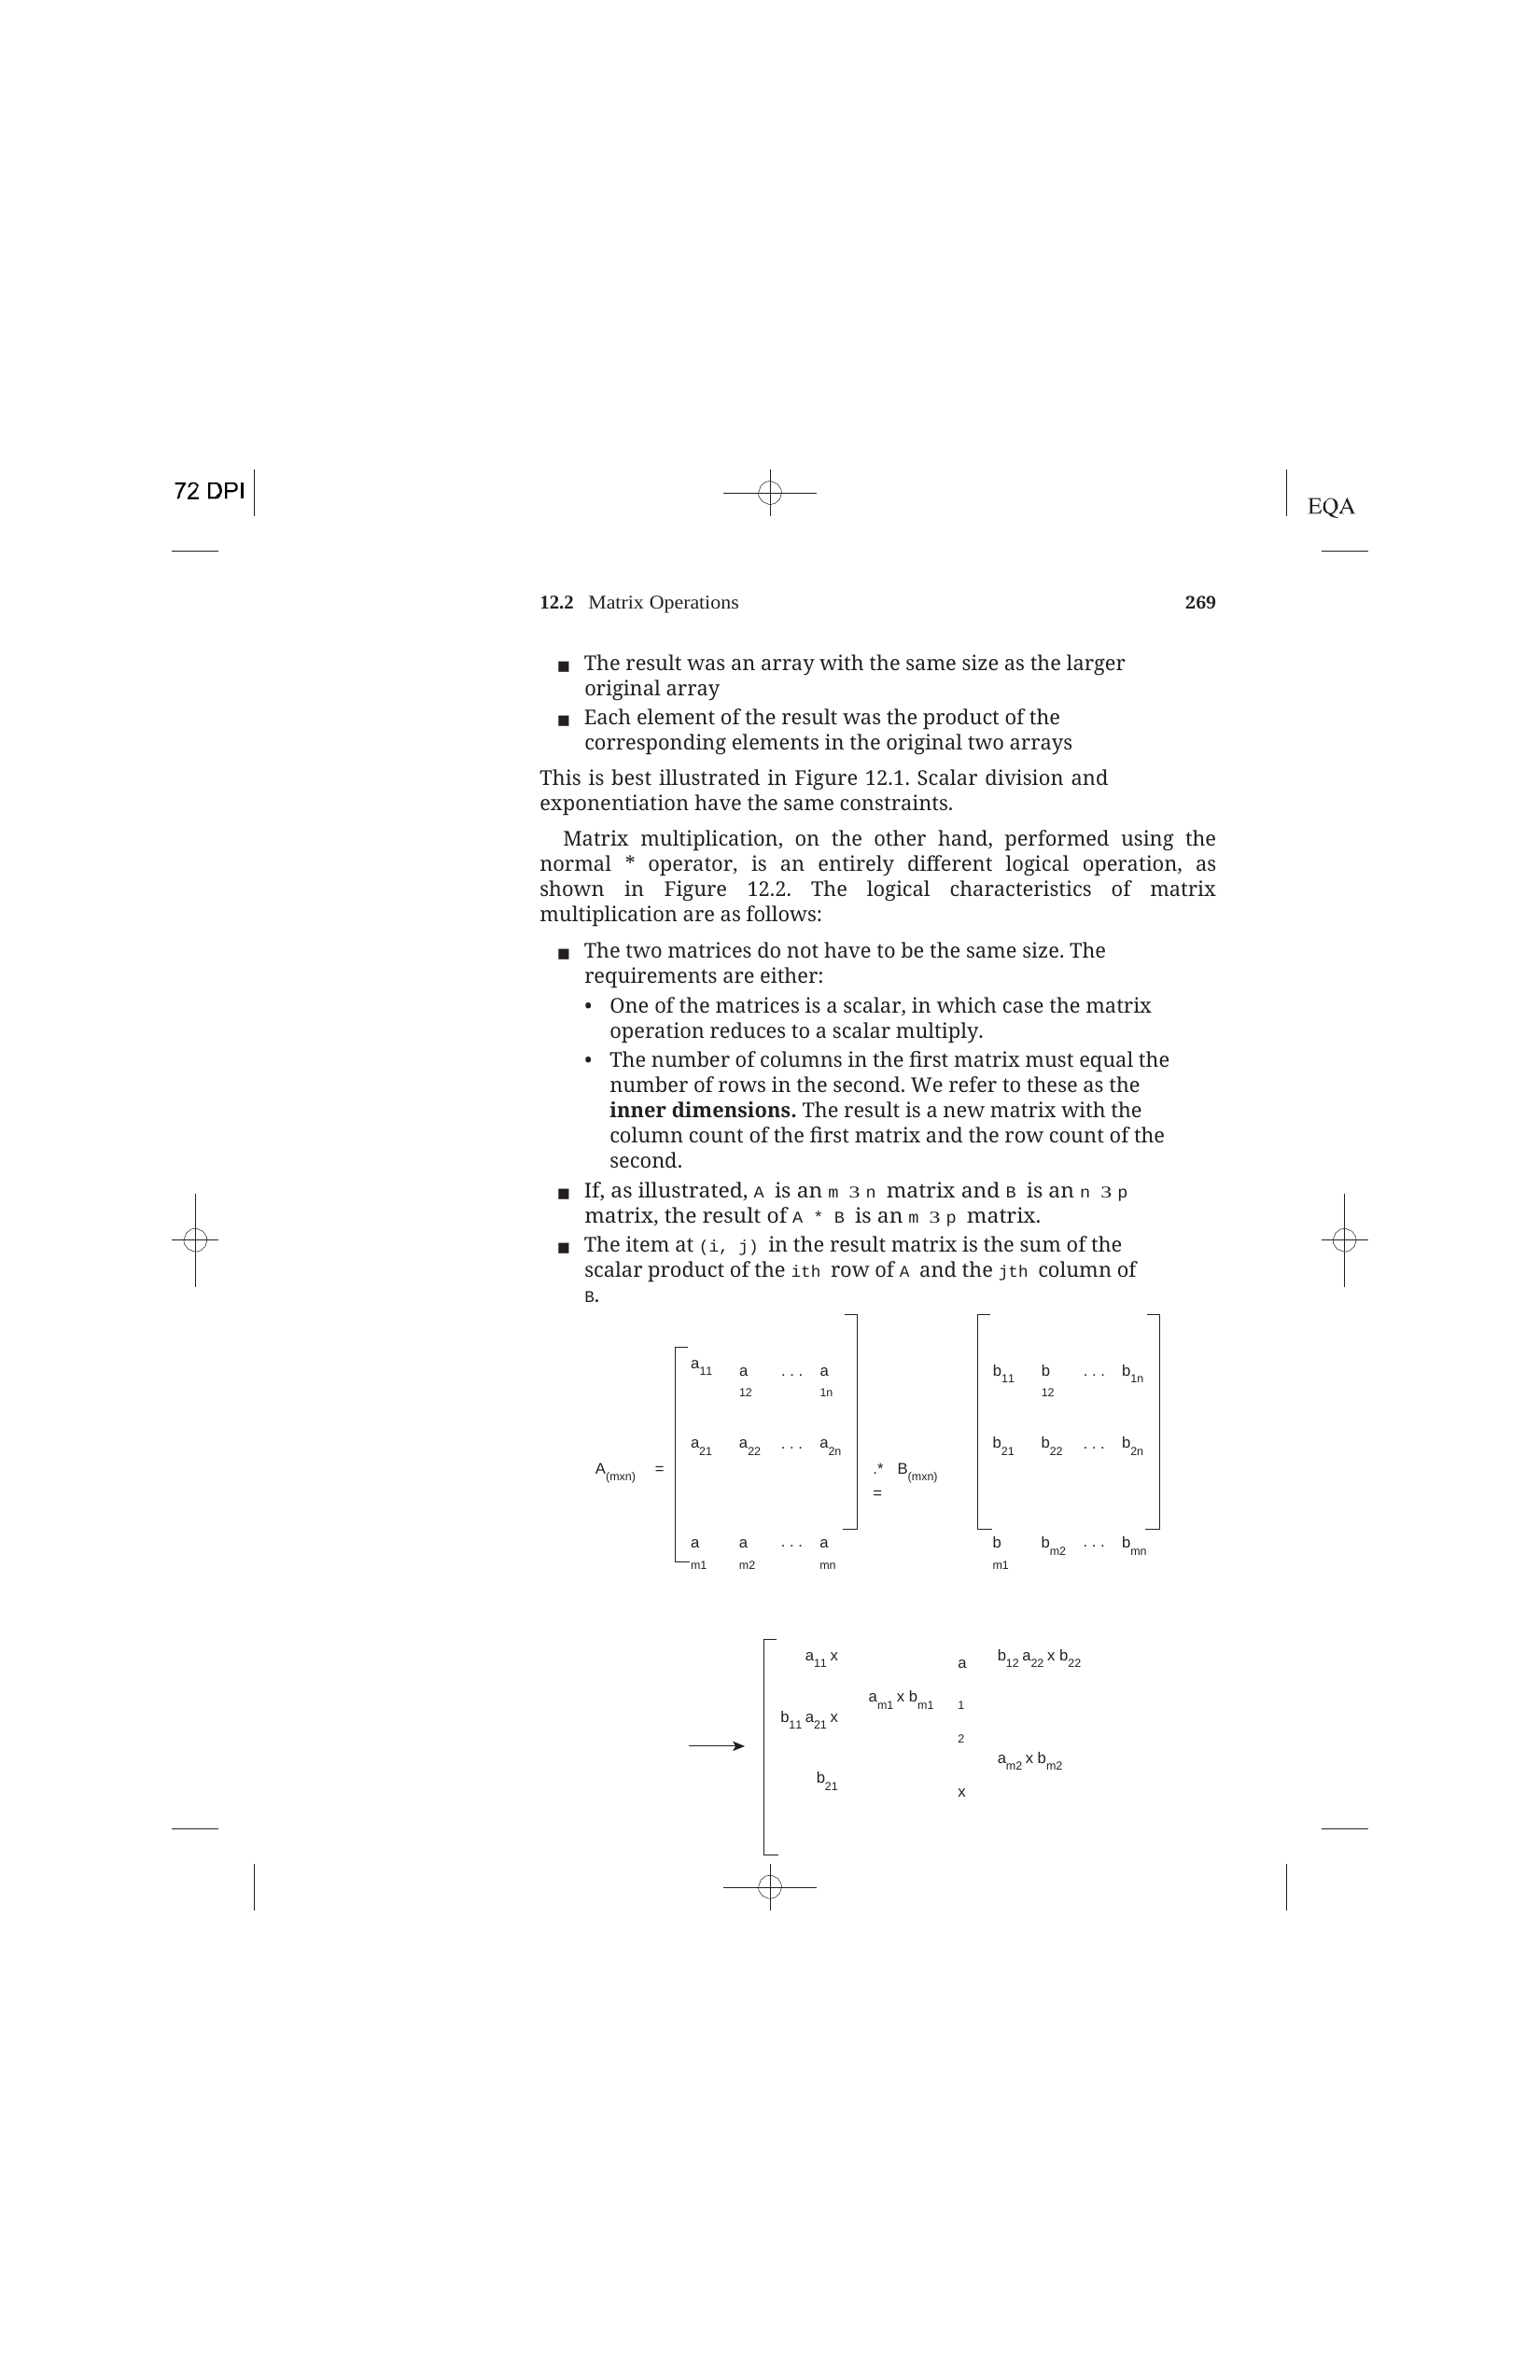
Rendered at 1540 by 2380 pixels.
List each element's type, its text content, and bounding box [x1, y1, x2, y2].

text Matrix multiplication, on the other hand, performed using the normal * operator, is an entirely different logical operation, as shown in Figure 12.2. The logical characteristics of matrix multiplication are as follows: [539, 825, 1216, 927]
text .* B(mxn) = [873, 1460, 966, 1508]
text b22 [1041, 1434, 1066, 1459]
list If, as illustrated, A is an m 3 n matrix and B is an n 3 p matrix, the result of A * B is an m 3 p matrix. [557, 1177, 1169, 1228]
text bm1 [992, 1533, 1017, 1572]
text b11 [846, 1361, 1015, 1386]
text a1n [819, 1361, 841, 1399]
text a2n [819, 1434, 844, 1459]
text b1n [1122, 1361, 1379, 1386]
text bm2 [1041, 1533, 1066, 1558]
text amn [819, 1533, 844, 1572]
list The item at (i, j) in the result matrix is the sum of the scalar product of the ith row of A and the jth column of B. [557, 1232, 1139, 1308]
text . . . [1083, 1532, 1105, 1550]
list The result was an array with the same size as the larger original array [557, 651, 1159, 701]
list Each element of the result was the product of the corresponding elements in the original two arrays [557, 705, 1162, 755]
text a11 [161, 1353, 712, 1379]
text b2n [1122, 1434, 1379, 1459]
text am2 x bm2 [997, 1749, 1379, 1773]
text am2 [739, 1533, 763, 1572]
text b12 [1042, 1361, 1063, 1399]
list The number of columns in the first matrix must equal the number of rows in the second. We refer to these as the inner dimensions. The result is a new matrix with the column count of the first matrix and the row count of the second. [584, 1047, 1196, 1173]
list One of the matrices is a scalar, in which case the matrix operation reduces to a scalar multiply. [584, 992, 1198, 1043]
text A(mxn) = [161, 1459, 664, 1484]
list Matrix Operations 269 [539, 590, 1379, 614]
list The two matrices do not have to be the same size. The requirements are either: [557, 938, 1196, 988]
text b21 [992, 1434, 1017, 1459]
text . . . [1083, 1435, 1105, 1452]
text . . . [1084, 1361, 1105, 1379]
text a11 x b11 a21 x b21 [779, 1645, 837, 1794]
text bmn [1122, 1533, 1379, 1558]
text a12 [739, 1361, 761, 1399]
text . . . [781, 1532, 803, 1550]
text a21 [691, 1434, 715, 1459]
text am1 x bm1 [847, 1687, 933, 1712]
text . . . [781, 1435, 803, 1452]
text This is best illustrated in Figure 12.1. Scalar division and exponentiation have the same constraints. [539, 765, 1253, 816]
text am1 [691, 1533, 715, 1572]
text a12 x b12 a22 x b22 [997, 1645, 1372, 1671]
text . . . [781, 1361, 803, 1379]
text a22 [739, 1434, 763, 1459]
